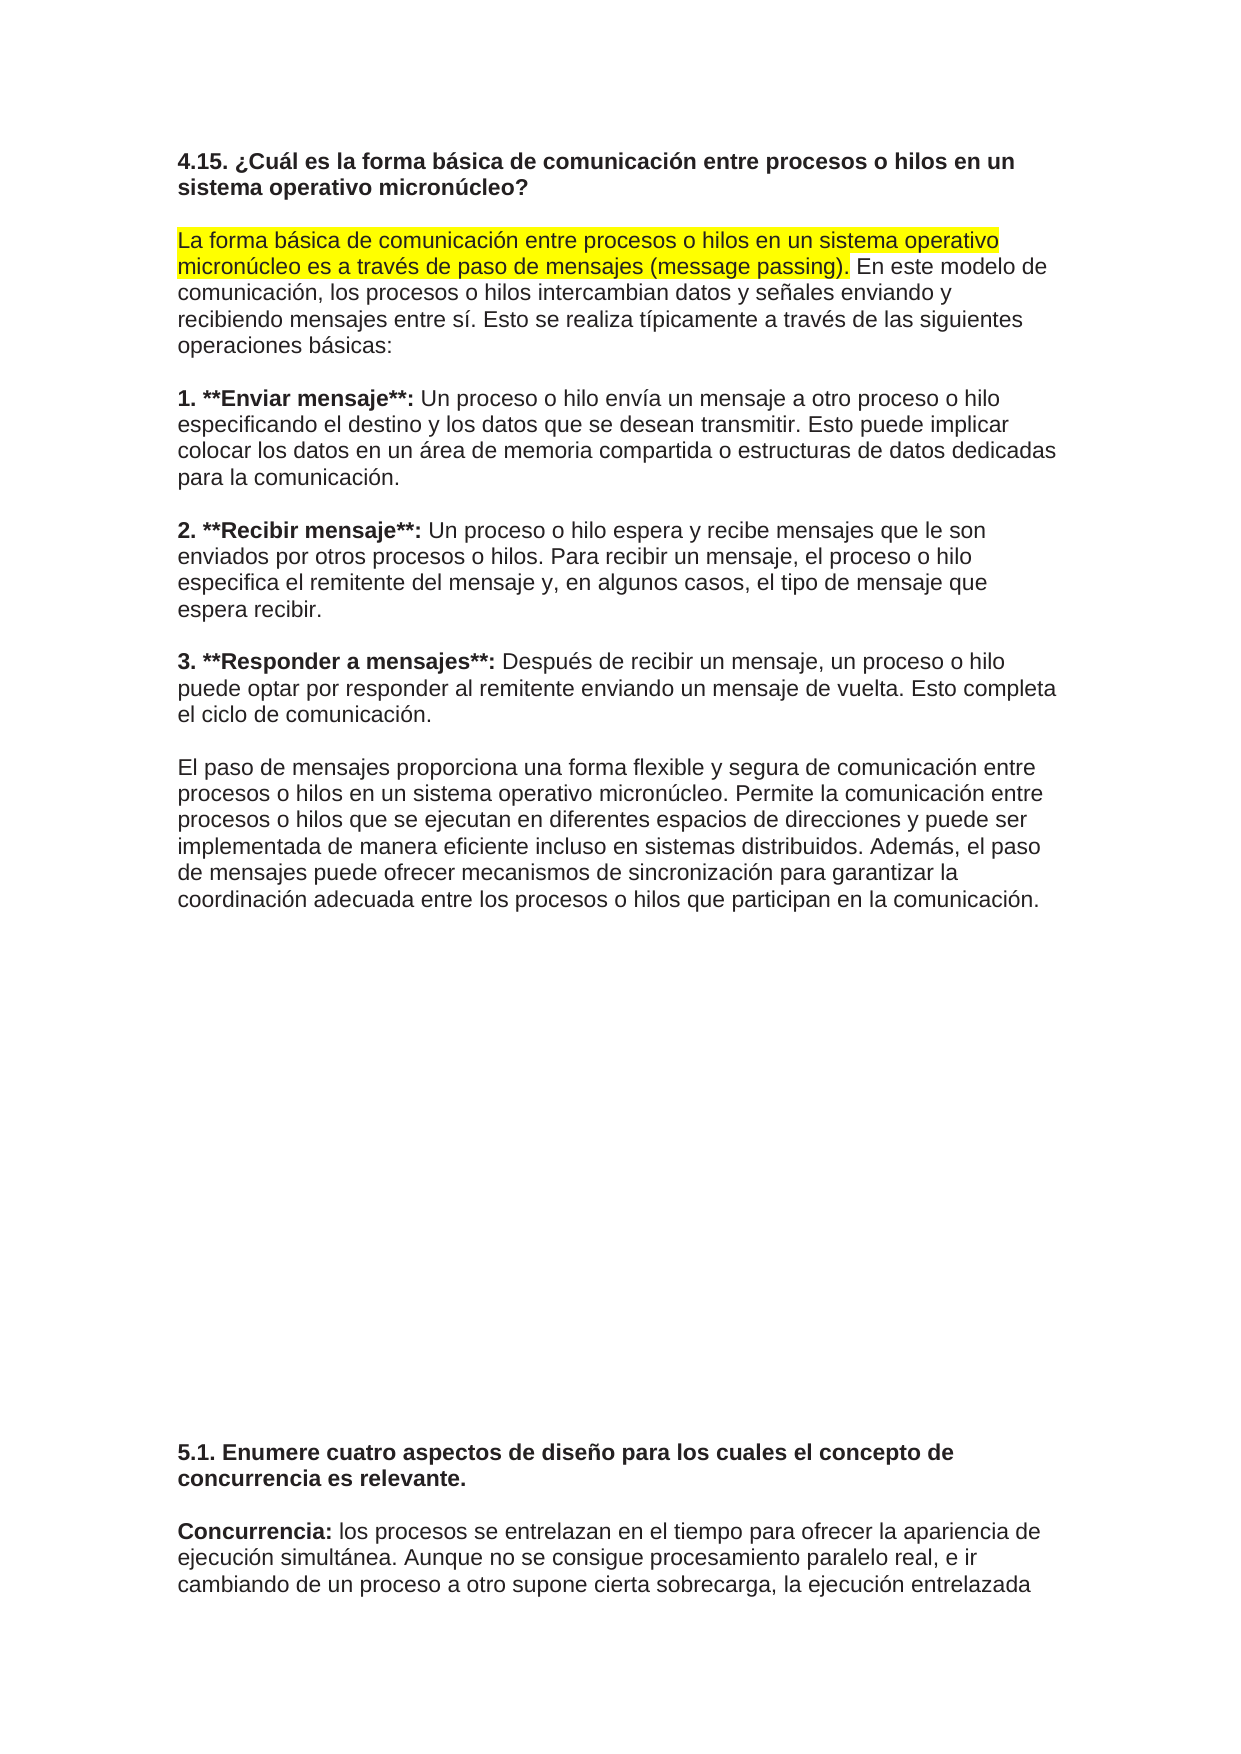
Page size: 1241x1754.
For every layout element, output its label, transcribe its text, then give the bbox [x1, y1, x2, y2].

text 2. **Recibir mensaje**: Un proceso o hilo espera y recibe mensajes que le son enviados por otros procesos o hilos. Para recibir un mensaje, el proceso o hilo especifica el remitente del mensaje y, en algunos casos, el tipo de mensaje que espera recibir. [177, 517, 1063, 622]
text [177, 1518, 1063, 1597]
text 3. **Responder a mensajes**: Después de recibir un mensaje, un proceso o hilo puede optar por responder al remitente enviando un mensaje de vuelta. Esto completa el ciclo de comunicación. [177, 648, 1063, 727]
text El paso de mensajes proporciona una forma flexible y segura de comunicación entre procesos o hilos en un sistema operativo micronúcleo. Permite la comunicación entre procesos o hilos que se ejecutan en diferentes espacios de direcciones y puede ser implementada de manera eficiente incluso en sistemas distribuidos. Además, el paso de mensajes puede ofrecer mecanismos de sincronización para garantizar la coordinación adecuada entre los procesos o hilos que participan en la comunicación. [177, 754, 1063, 912]
text 4.15. ¿Cuál es la forma básica de comunicación entre procesos o hilos en un sistema operativo micronúcleo? [177, 148, 1063, 200]
text 1. **Enviar mensaje**: Un proceso o hilo envía un mensaje a otro proceso o hilo especificando el destino y los datos que se desean transmitir. Esto puede implicar colocar los datos en un área de memoria compartida o estructuras de datos dedicadas para la comunicación. [177, 385, 1063, 490]
text 5.1. Enumere cuatro aspectos de diseño para los cuales el concepto de concurrencia es relevante. [177, 1439, 1063, 1492]
text La forma básica de comunicación entre procesos o hilos en un sistema operativo micronúcleo es a través de paso de mensajes (message passing). En este modelo de comunicación, los procesos o hilos intercambian datos y señales enviando y recibiendo mensajes entre sí. Esto se realiza típicamente a través de las siguientes operaciones básicas: [177, 227, 1063, 358]
